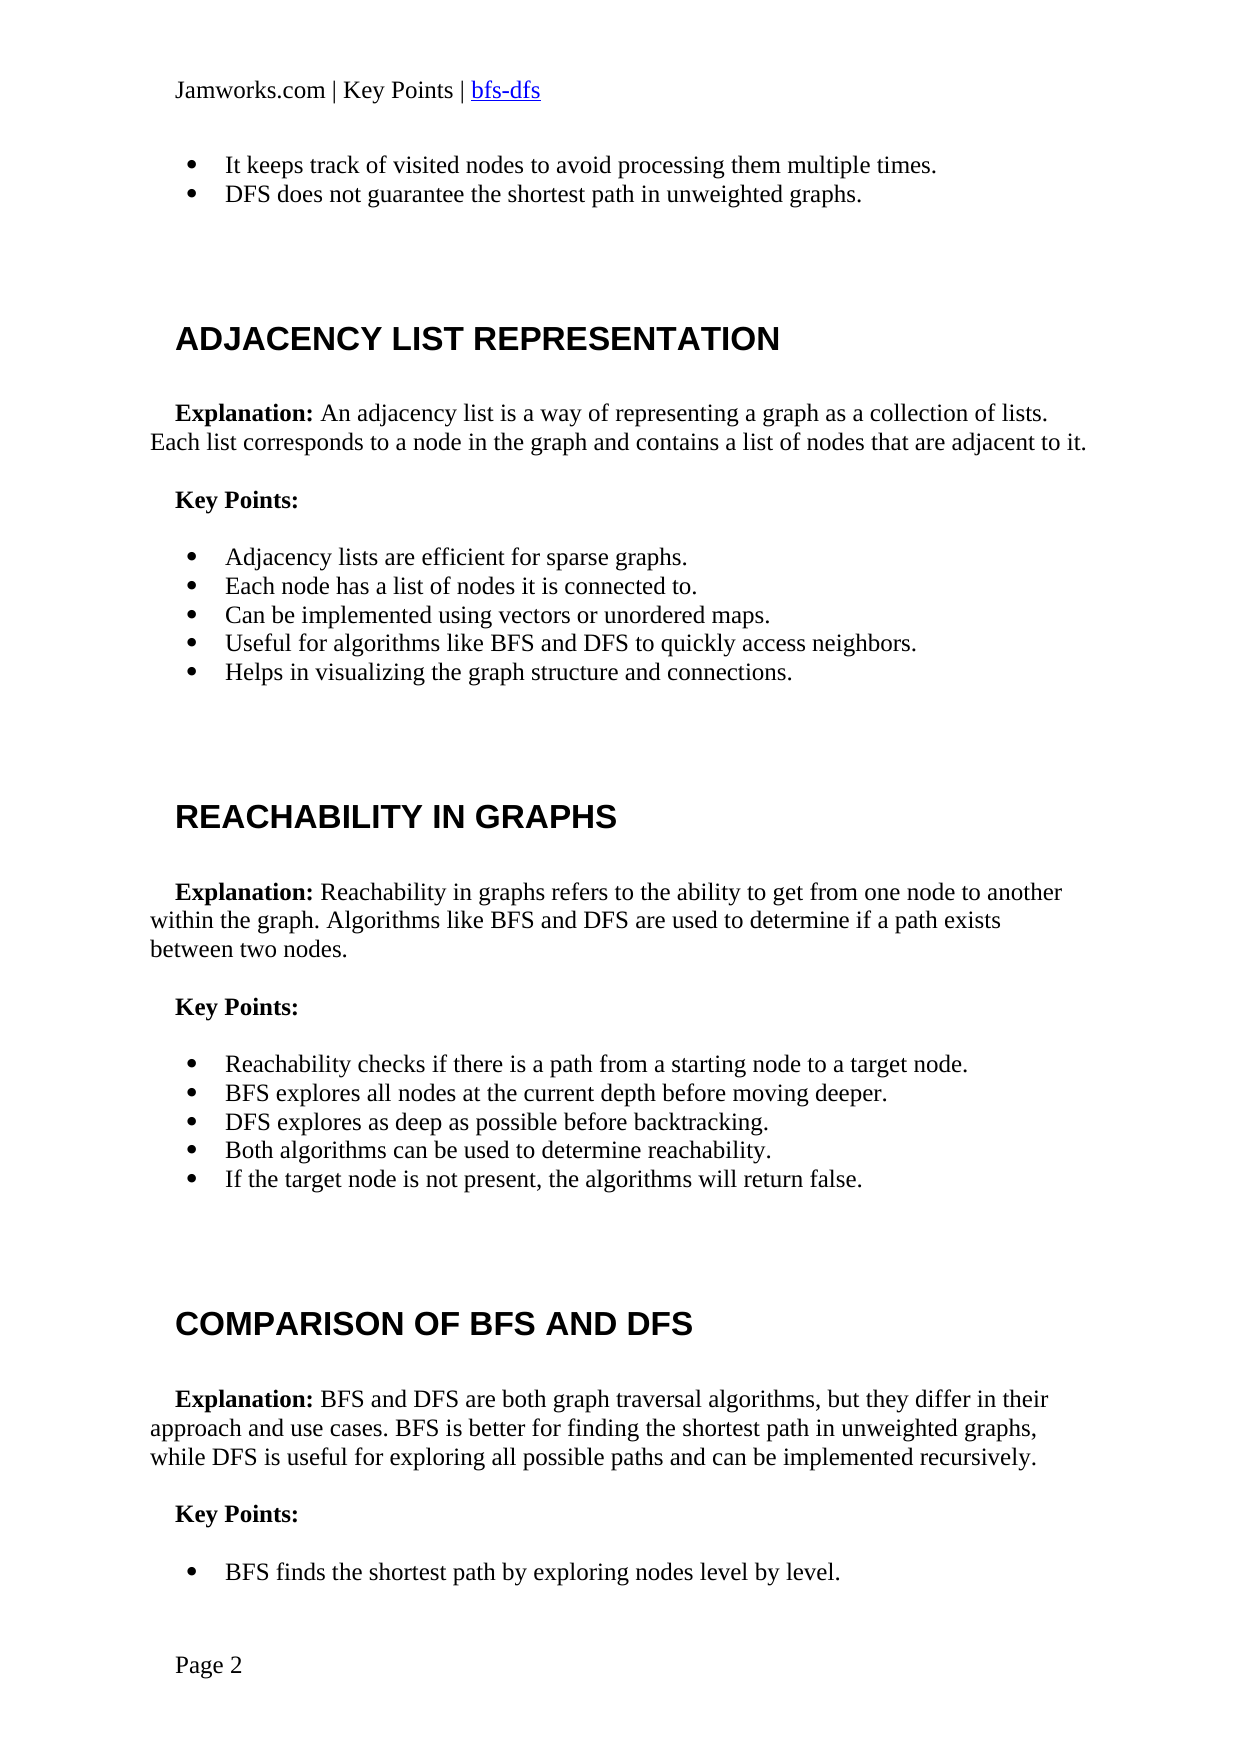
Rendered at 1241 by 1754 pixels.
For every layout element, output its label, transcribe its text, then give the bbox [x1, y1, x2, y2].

list It keeps track of visited nodes to avoid processing them multiple times. [187, 150, 1090, 179]
text Explanation: BFS and DFS are both graph traversal algorithms, but they differ in their approach and use cases. BFS is better for finding the shortest path in unweighted graphs, while DFS is useful for exploring all possible paths and can be implemented recursively. [150, 1384, 1090, 1470]
list DFS explores as deep as possible before backtracking. [187, 1107, 1090, 1136]
list Helps in visualizing the graph structure and connections. [187, 657, 1090, 686]
list BFS explores all nodes at the current depth before moving deeper. [187, 1078, 1090, 1107]
list DFS does not guarantee the shortest path in unweighted graphs. [187, 179, 1090, 207]
list Adjacency lists are efficient for sparse graphs. [187, 542, 1090, 571]
text Key Points: [150, 1499, 1090, 1528]
subtitle COMPARISON OF BFS AND DFS [150, 1304, 1090, 1343]
subtitle REACHABILITY IN GRAPHS [150, 797, 1090, 836]
list Can be implemented using vectors or unordered maps. [187, 600, 1090, 628]
text Explanation: An adjacency list is a way of representing a graph as a collection of lists. Each list corresponds to a node in the graph and contains a list of nodes that are adjacent to it. [150, 398, 1090, 456]
list If the target node is not present, the algorithms will return false. [187, 1164, 1090, 1193]
text Key Points: [150, 485, 1090, 513]
text Key Points: [150, 992, 1090, 1021]
list Both algorithms can be used to determine reachability. [187, 1136, 1090, 1164]
list Reachability checks if there is a path from a starting node to a target node. [187, 1049, 1090, 1078]
subtitle ADJACENCY LIST REPRESENTATION [150, 319, 1090, 357]
text Explanation: Reachability in graphs refers to the ability to get from one node to another within the graph. Algorithms like BFS and DFS are used to determine if a path exists between two nodes. [150, 877, 1090, 963]
list BFS finds the shortest path by exploring nodes level by level. [187, 1557, 1090, 1585]
list Each node has a list of nodes it is connected to. [187, 571, 1090, 600]
list Useful for algorithms like BFS and DFS to quickly access neighbors. [187, 628, 1090, 657]
